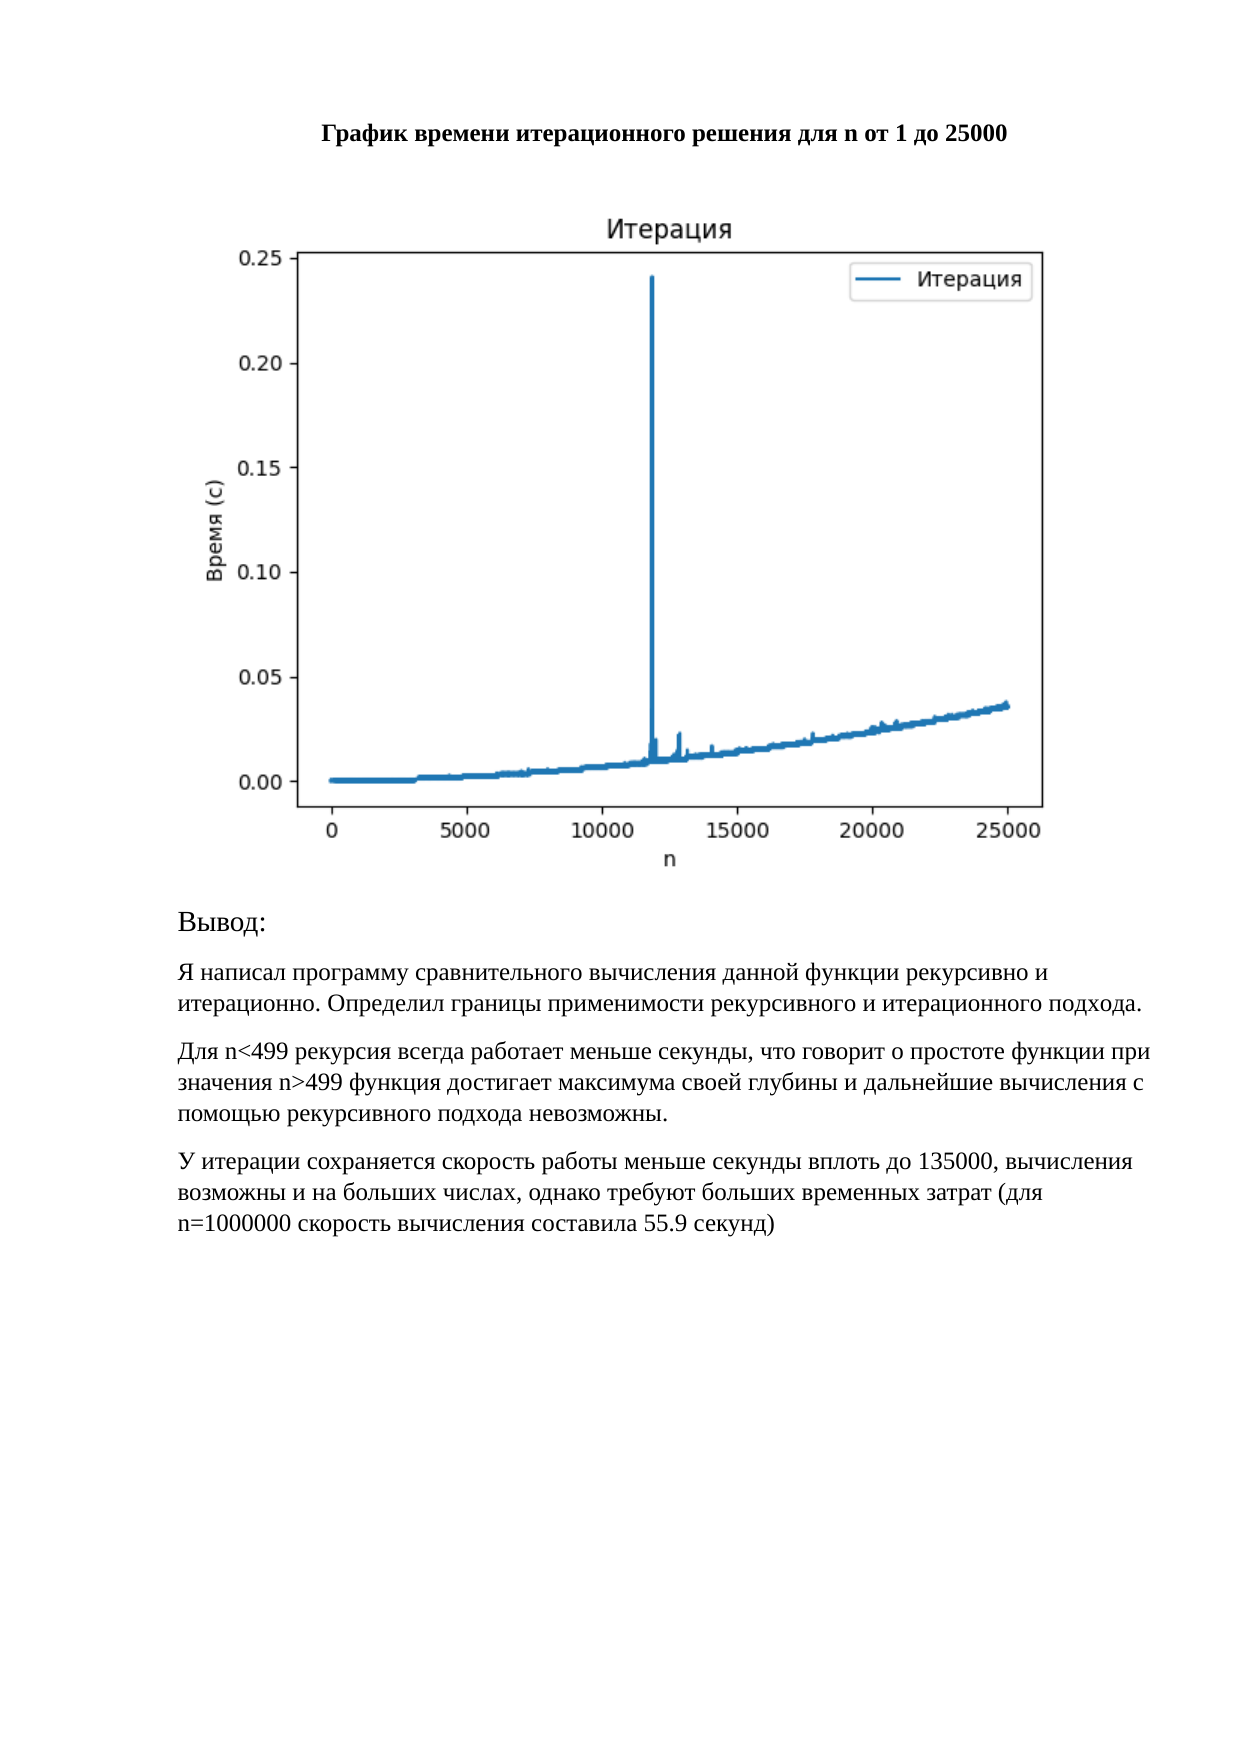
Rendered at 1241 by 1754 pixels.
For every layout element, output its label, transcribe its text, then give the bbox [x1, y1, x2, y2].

picture [177, 165, 1138, 886]
text График времени итерационного решения для n от 1 до 25000 [177, 118, 1152, 147]
text Я написал программу сравнительного вычисления данной функции рекурсивно и итерационно. Определил границы применимости рекурсивного и итерационного подхода. [177, 957, 1152, 1017]
text Для n<499 рекурсия всегда работает меньше секунды, что говорит о простоте функции при значения n>499 функция достигает максимума своей глубины и дальнейшие вычисления с помощью рекурсивного подхода невозможны. [177, 1036, 1152, 1127]
text У итерации сохраняется скорость работы меньше секунды вплоть до 135000, вычисления возможны и на больших числах, однако требуют больших временных затрат (для n=1000000 скорость вычисления составила 55.9 секунд) [177, 1146, 1152, 1237]
text Вывод: [177, 904, 1152, 938]
